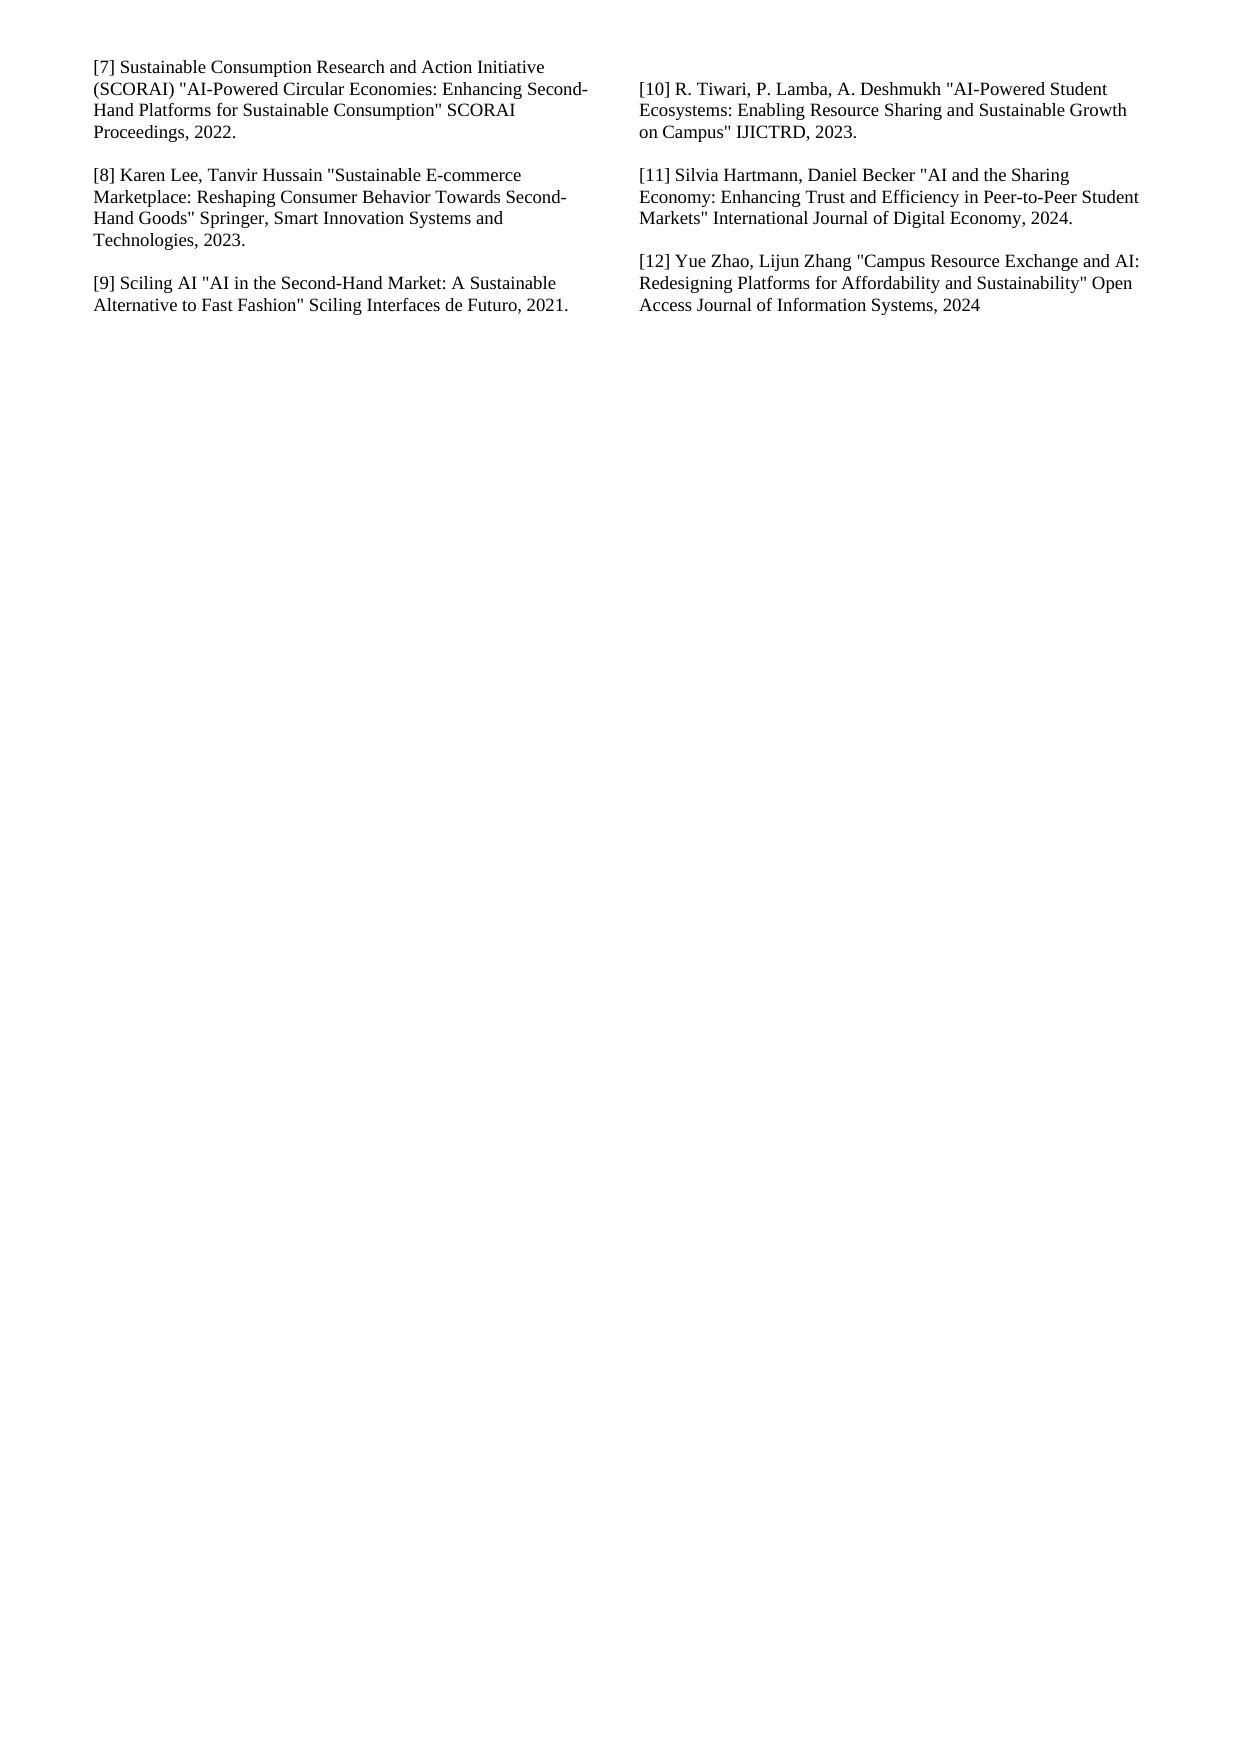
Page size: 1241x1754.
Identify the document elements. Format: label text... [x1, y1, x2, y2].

text [10] R. Tiwari, P. Lamba, A. Deshmukh "AI-Powered Student Ecosystems: Enabling Resource Sharing and Sustainable Growth on Campus" IJICTRD, 2023. [639, 78, 1147, 142]
text [8] Karen Lee, Tanvir Hussain "Sustainable E-commerce Marketplace: Reshaping Consumer Behavior Towards Second-Hand Goods" Springer, Smart Innovation Systems and Technologies, 2023. [93, 164, 601, 250]
text [7] Sustainable Consumption Research and Action Initiative (SCORAI) "AI-Powered Circular Economies: Enhancing Second-Hand Platforms for Sustainable Consumption" SCORAI Proceedings, 2022. [93, 56, 601, 142]
text [9] Sciling AI "AI in the Second-Hand Market: A Sustainable Alternative to Fast Fashion" Sciling Interfaces de Futuro, 2021. [93, 272, 601, 315]
text [12] Yue Zhao, Lijun Zhang "Campus Resource Exchange and AI: Redesigning Platforms for Affordability and Sustainability" Open Access Journal of Information Systems, 2024 [639, 250, 1147, 315]
text [11] Silvia Hartmann, Daniel Becker "AI and the Sharing Economy: Enhancing Trust and Efficiency in Peer-to-Peer Student Markets" International Journal of Digital Economy, 2024. [639, 164, 1147, 229]
